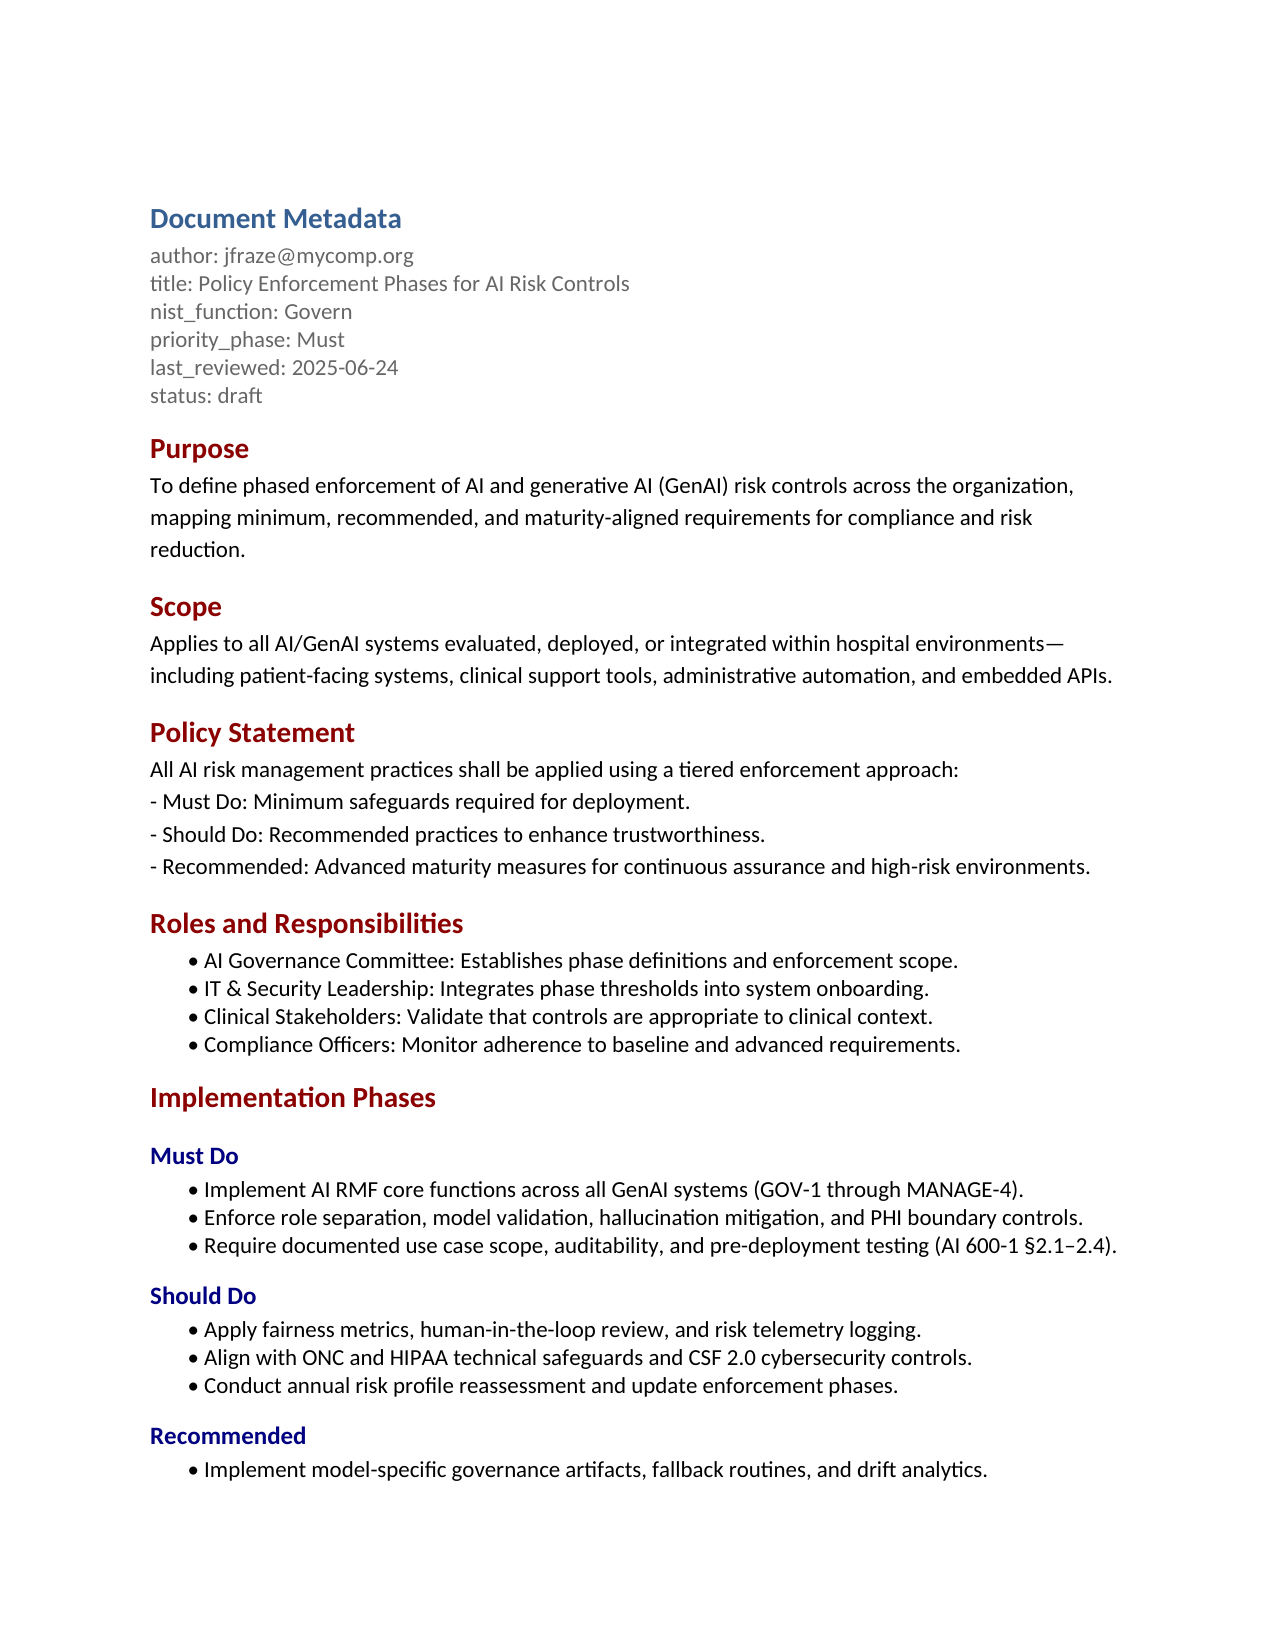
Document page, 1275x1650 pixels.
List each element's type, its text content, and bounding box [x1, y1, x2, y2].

text • Implement model-specific governance artifacts, fallback routines, and drift analytics. [187, 1455, 1125, 1483]
subtitle Must Do [150, 1141, 1125, 1171]
text • Apply fairness metrics, human-in-the-loop review, and risk telemetry logging. [187, 1315, 1125, 1343]
text author: jfraze@mycomp.org [150, 241, 1125, 269]
text title: Policy Enforcement Phases for AI Risk Controls [150, 269, 1125, 297]
text Applies to all AI/GenAI systems evaluated, deployed, or integrated within hospital environments—including patient-facing systems, clinical support tools, administrative automation, and embedded APIs. [150, 629, 1125, 689]
text • IT & Security Leadership: Integrates phase thresholds into system onboarding. [187, 974, 1125, 1002]
text priority_phase: Must [150, 325, 1125, 353]
subtitle Implementation Phases [150, 1079, 1125, 1114]
text nist_function: Govern [150, 297, 1125, 325]
text • Implement AI RMF core functions across all GenAI systems (GOV-1 through MANAGE-4). [187, 1176, 1125, 1203]
text • Require documented use case scope, auditability, and pre-deployment testing (AI 600-1 §2.1–2.4). [187, 1232, 1125, 1259]
text • Conduct annual risk profile reassessment and update enforcement phases. [187, 1371, 1125, 1399]
subtitle Should Do [150, 1280, 1125, 1311]
text All AI risk management practices shall be applied using a tiered enforcement approach: - Must Do: Minimum safeguards required for deployment. - Should Do: Recommended practices to enhance trustworthiness. - Recommended: Advanced maturity measures for continuous assurance and high-risk environments. [150, 755, 1125, 880]
text • AI Governance Committee: Establishes phase definitions and enforcement scope. [187, 946, 1125, 974]
subtitle Recommended [150, 1420, 1125, 1451]
subtitle Document Metadata [150, 200, 1125, 236]
subtitle Scope [150, 588, 1125, 624]
text last_reviewed: 2025-06-24 [150, 353, 1125, 381]
text • Enforce role separation, model validation, hallucination mitigation, and PHI boundary controls. [187, 1203, 1125, 1232]
subtitle Roles and Responsibilities [150, 905, 1125, 941]
text To define phased enforcement of AI and generative AI (GenAI) risk controls across the organization, mapping minimum, recommended, and maturity-aligned requirements for compliance and risk reduction. [150, 471, 1125, 563]
text status: draft [150, 381, 1125, 409]
subtitle Policy Statement [150, 714, 1125, 750]
subtitle Purpose [150, 430, 1125, 466]
text • Align with ONC and HIPAA technical safeguards and CSF 2.0 cybersecurity controls. [187, 1343, 1125, 1371]
text • Clinical Stakeholders: Validate that controls are appropriate to clinical context. [187, 1002, 1125, 1030]
text • Compliance Officers: Monitor adherence to baseline and advanced requirements. [187, 1030, 1125, 1058]
